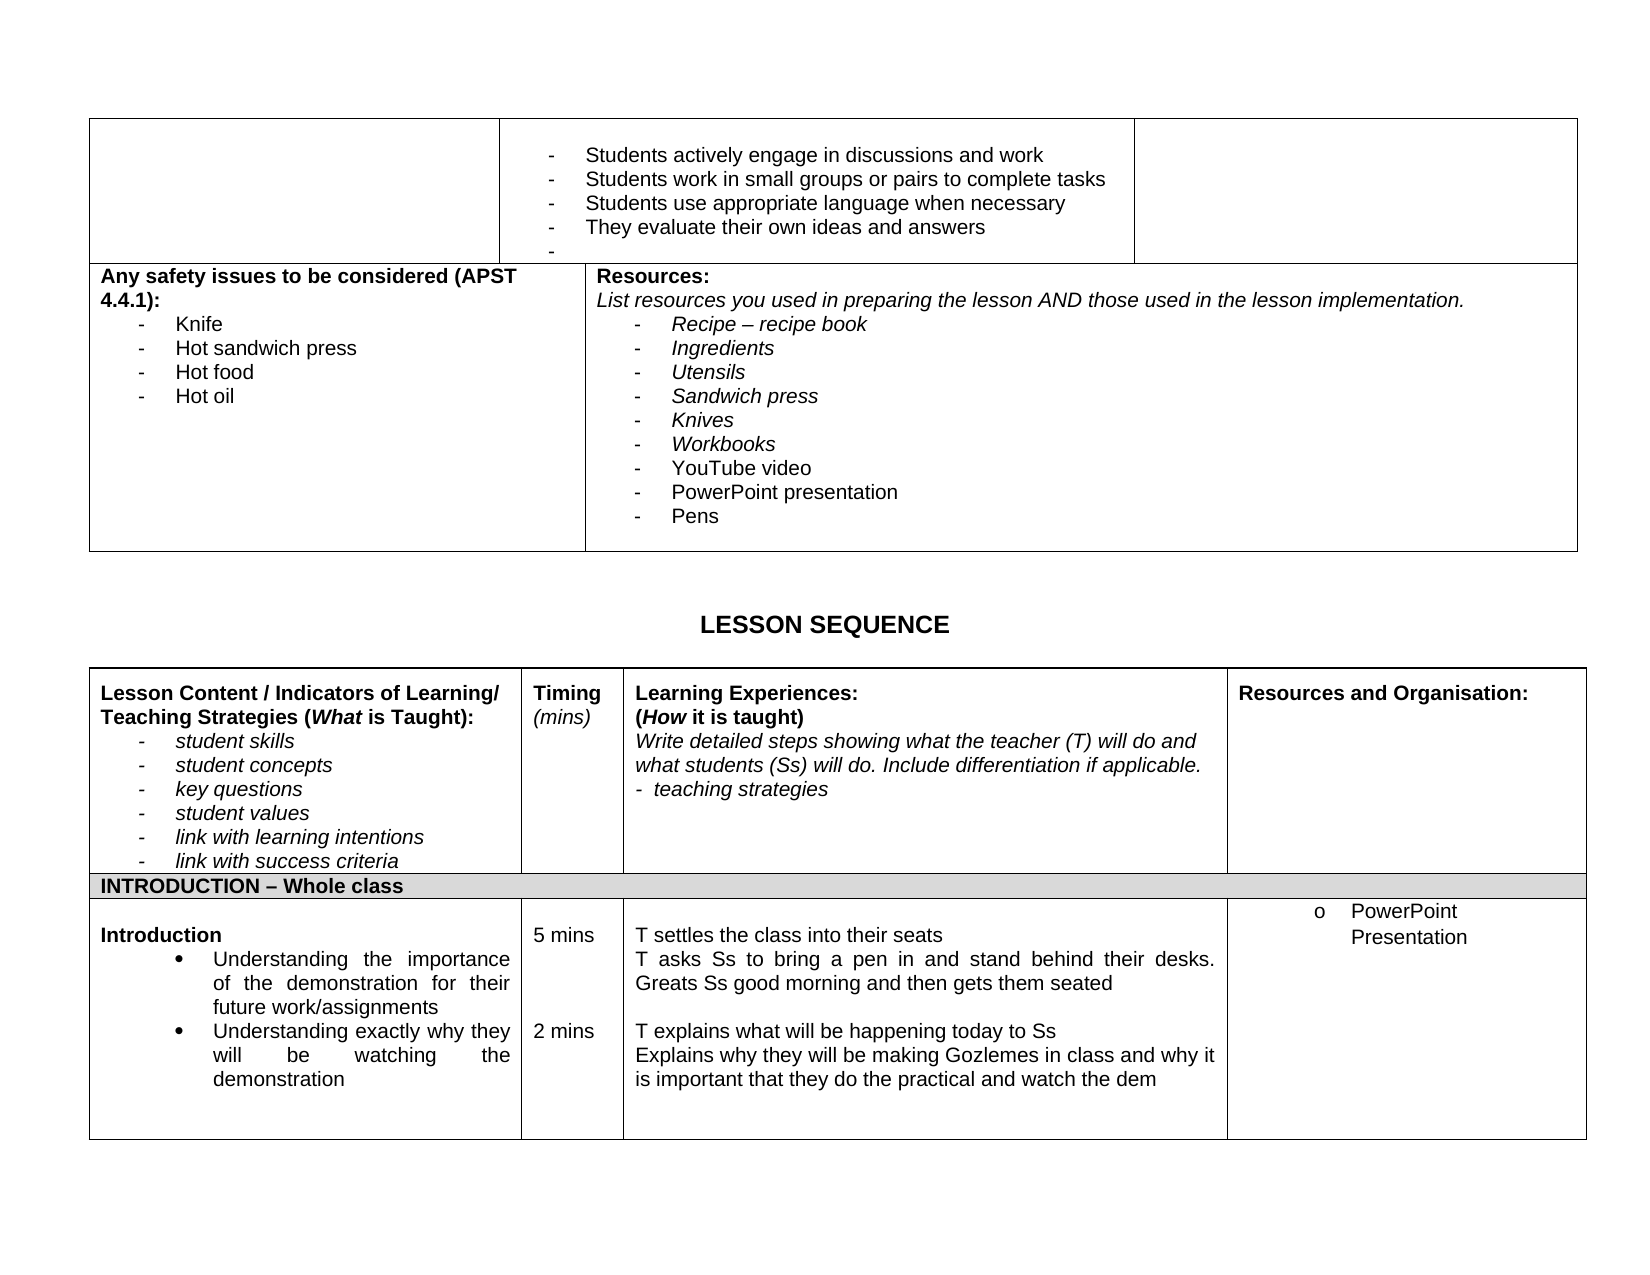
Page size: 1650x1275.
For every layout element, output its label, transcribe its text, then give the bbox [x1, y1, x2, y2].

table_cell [500, 119, 1134, 263]
table_header Learning Experiences: (How it is taught) Write detailed steps showing what the teacher (T) will do and what students (Ss) will do. Include differentiation if applicable. - teaching strategies [624, 669, 1227, 873]
text LESSON SEQUENCE [89, 610, 1561, 639]
table_header Lesson Content / Indicators of Learning/ Teaching Strategies (What is Taught): student skills student concepts key questions student values link with learning intentions link with success criteria [90, 669, 521, 873]
table_cell 5 mins 2 mins [522, 899, 623, 1138]
table_cell PowerPoint Presentation [1228, 899, 1586, 1138]
table_cell T settles the class into their seats T asks Ss to bring a pen in and stand behind their desks. Greats Ss good morning and then gets them seated T explains what will be happening today to Ss Explains why they will be making Gozlemes in class and why it is important that they do the practical and watch the dem [624, 899, 1227, 1138]
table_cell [1135, 119, 1577, 263]
table_header Resources and Organisation: [1228, 669, 1586, 873]
table_cell Any safety issues to be considered (APST 4.4.1): Knife Hot sandwich press Hot food Hot oil [90, 264, 585, 551]
table_header Timing (mins) [522, 669, 623, 873]
table_cell Introduction Understanding the importance of the demonstration for their future work/assignments Understanding exactly why they will be watching the demonstration [90, 899, 521, 1138]
table_cell INTRODUCTION – Whole class [90, 874, 1586, 898]
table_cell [90, 119, 499, 263]
table_cell Resources: List resources you used in preparing the lesson AND those used in the lesson implementation. Recipe – recipe book Ingredients Utensils Sandwich press Knives Workbooks YouTube video PowerPoint presentation Pens [586, 264, 1577, 551]
